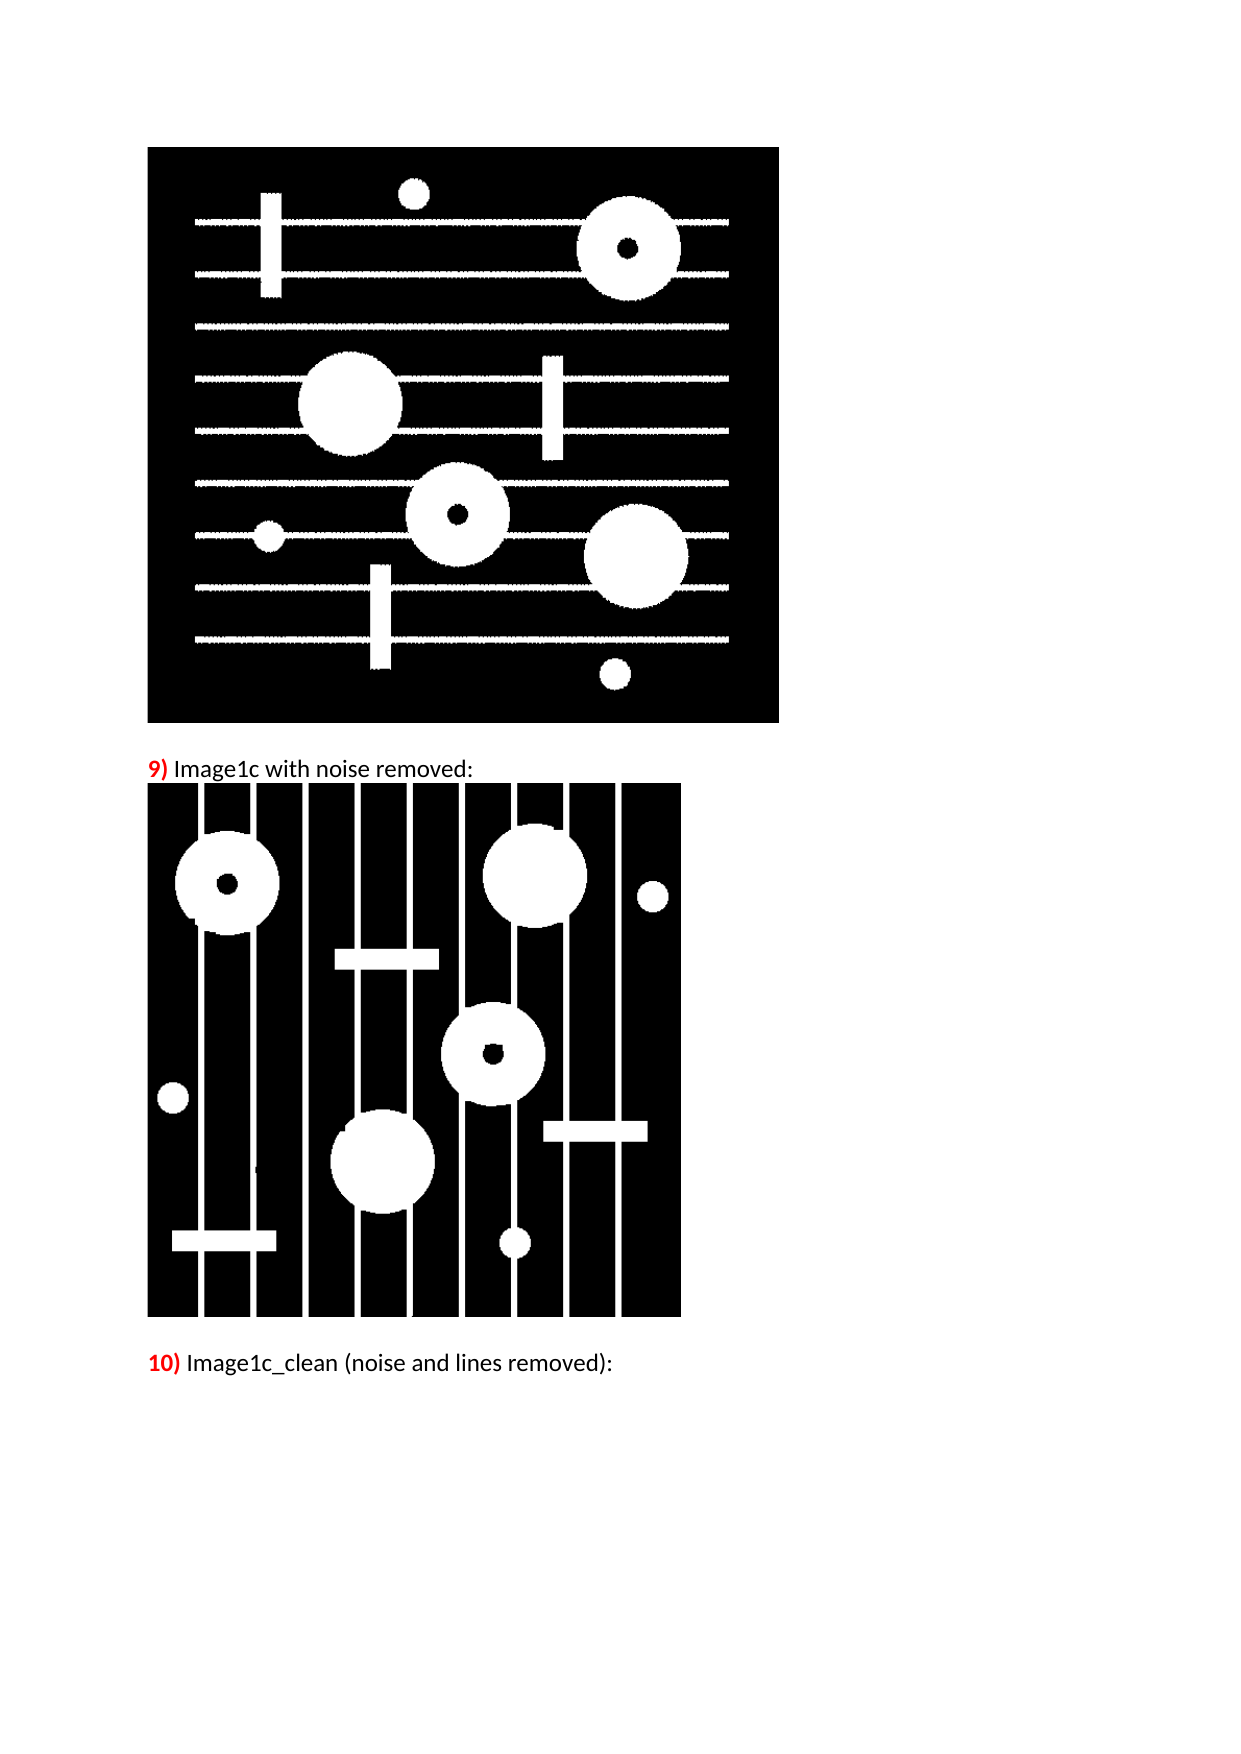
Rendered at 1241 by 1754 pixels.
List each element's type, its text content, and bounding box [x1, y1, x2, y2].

picture [147, 783, 681, 1317]
text 9) Image1c with noise removed: [148, 753, 1093, 784]
picture [147, 147, 779, 723]
text 10) Image1c_clean (noise and lines removed): [148, 1347, 1093, 1378]
